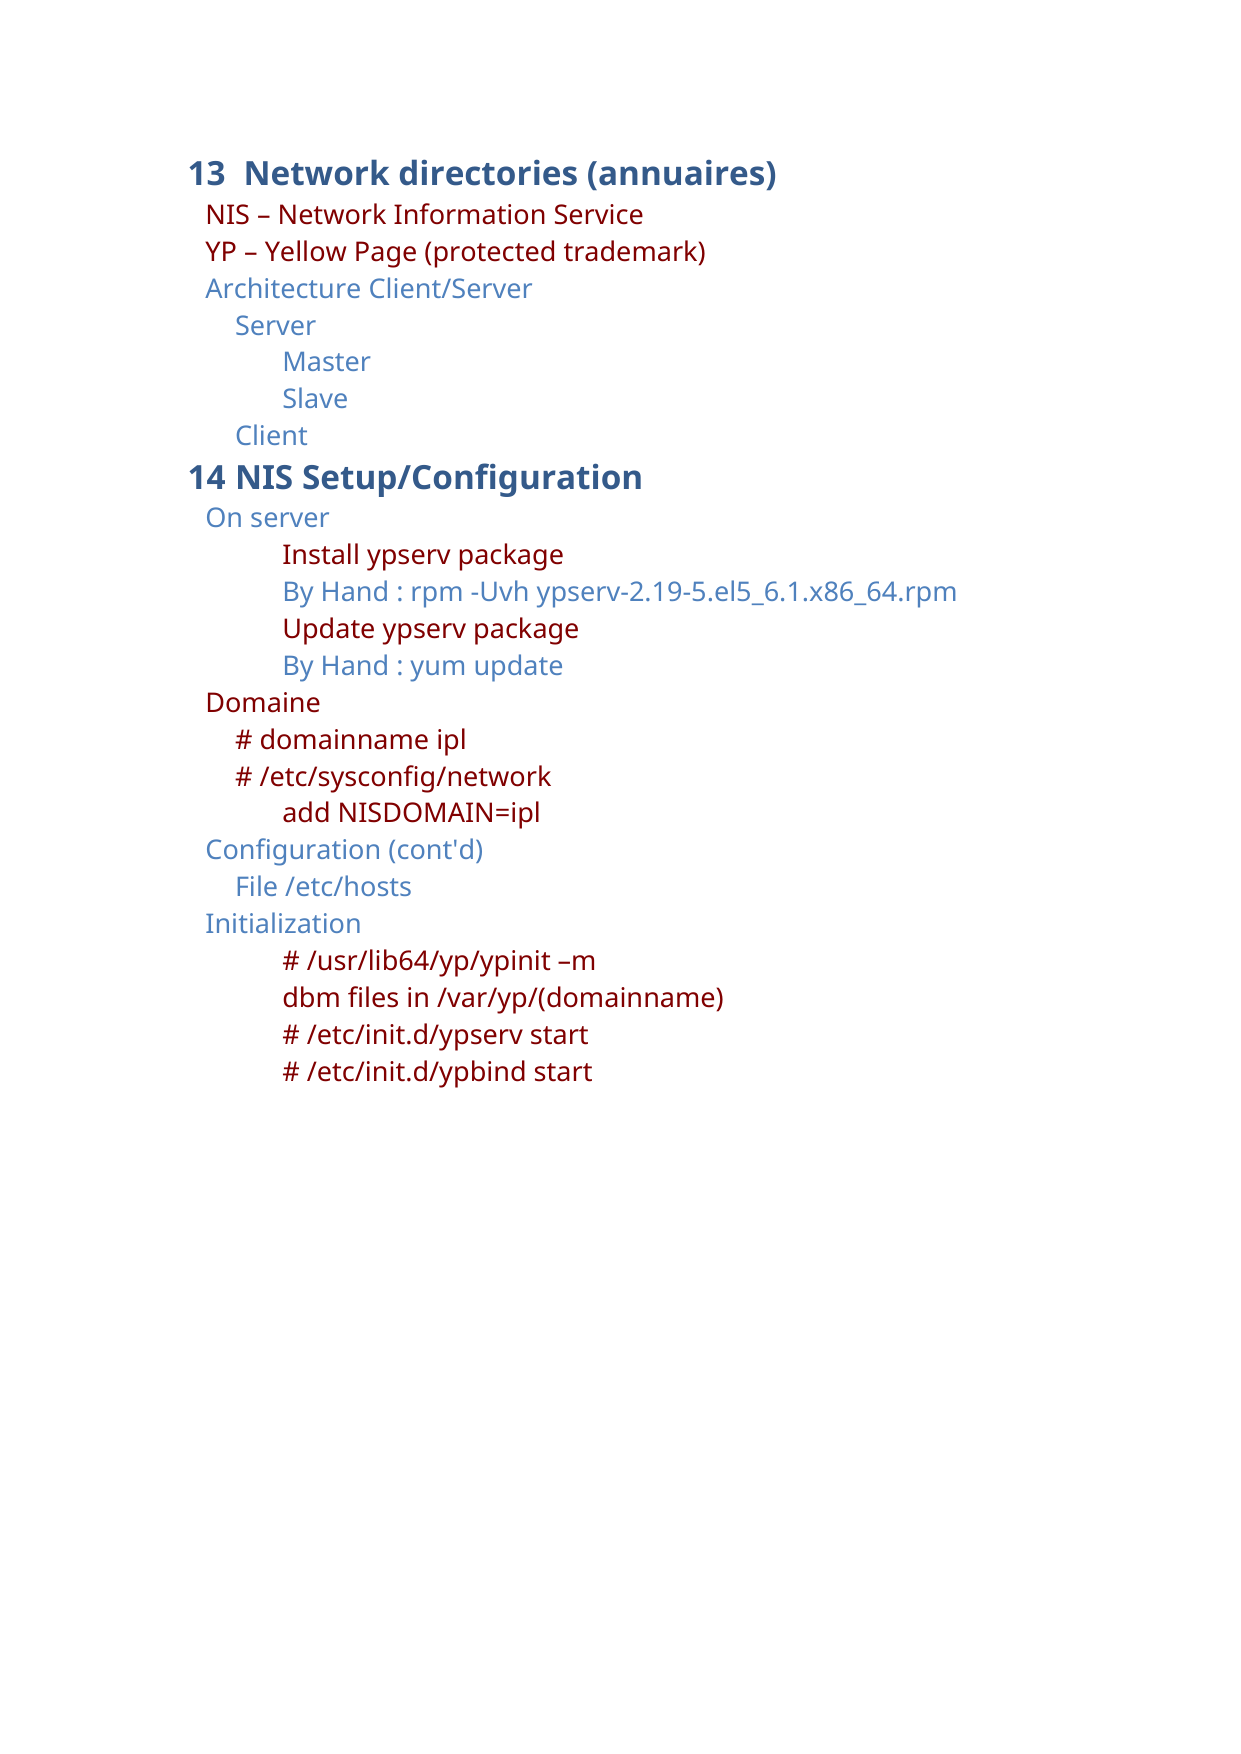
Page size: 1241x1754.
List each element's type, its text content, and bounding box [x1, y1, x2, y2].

subtitle On server [205, 499, 1053, 536]
subtitle Install ypserv package [252, 536, 1053, 573]
subtitle File /etc/hosts [205, 868, 1053, 904]
subtitle Initialization [205, 904, 1053, 941]
subtitle # /etc/init.d/ypserv start [252, 1015, 1053, 1052]
subtitle # domainname ipl [205, 720, 1053, 757]
subtitle Network directories (annuaires) [187, 150, 1053, 195]
subtitle Master [252, 343, 1053, 380]
subtitle Update ypserv package [187, 609, 1053, 646]
subtitle Architecture Client/Server [205, 269, 1053, 306]
subtitle Domaine [205, 683, 1053, 720]
subtitle Configuration (cont'd) [205, 831, 1053, 868]
subtitle # /usr/lib64/yp/ypinit –m [252, 941, 1053, 978]
subtitle By Hand : rpm -Uvh ypserv-2.19-5.el5_6.1.x86_64.rpm [187, 573, 1053, 609]
subtitle NIS Setup/Configuration [187, 453, 1053, 499]
subtitle dbm files in /var/yp/(domainname) [252, 978, 1053, 1015]
subtitle Slave [205, 380, 1053, 417]
subtitle By Hand : yum update [187, 646, 1053, 683]
subtitle # /etc/sysconfig/network [205, 757, 1053, 794]
subtitle add NISDOMAIN=ipl [252, 794, 1053, 831]
subtitle Server [205, 306, 1053, 343]
subtitle YP – Yellow Page (protected trademark) [205, 232, 1053, 269]
subtitle NIS – Network Information Service [205, 195, 1053, 232]
subtitle Client [205, 417, 1053, 453]
subtitle # /etc/init.d/ypbind start [252, 1052, 1053, 1089]
